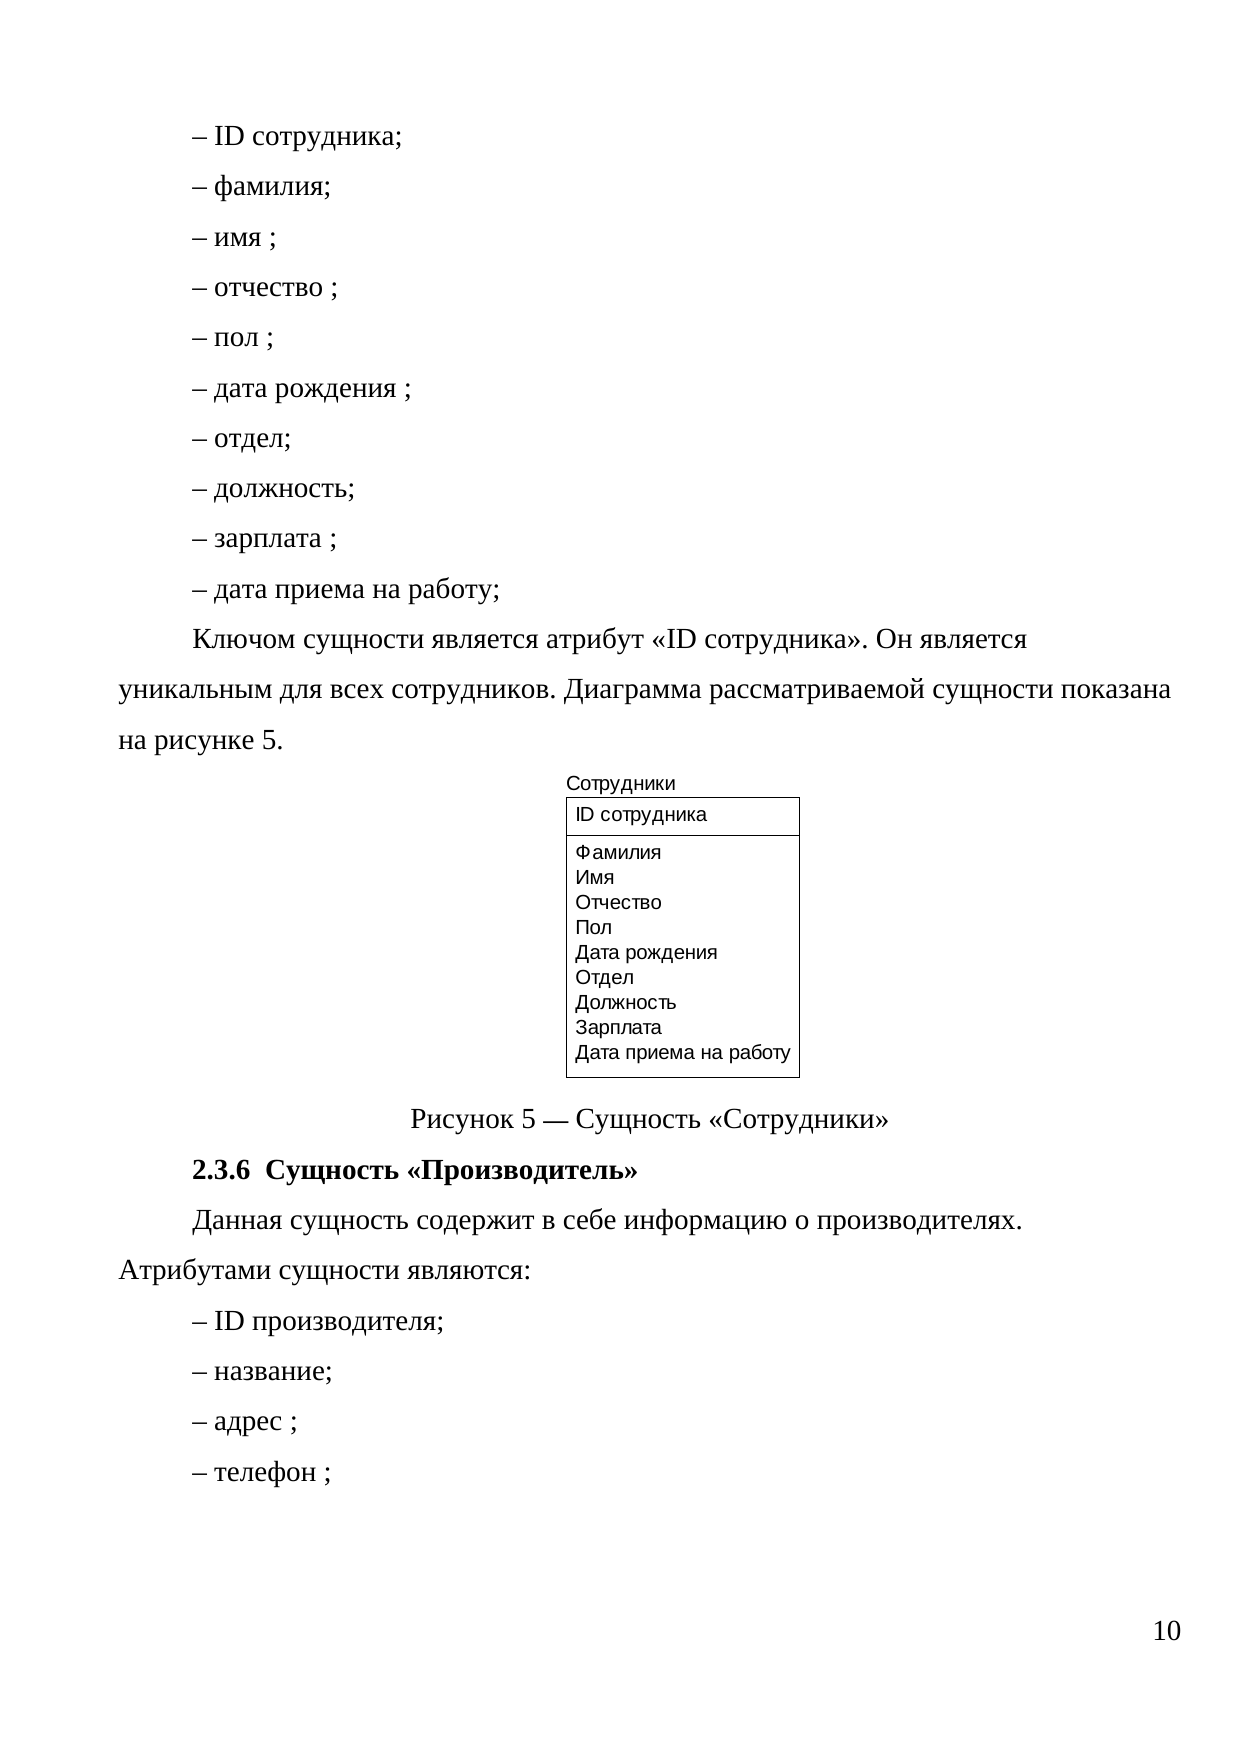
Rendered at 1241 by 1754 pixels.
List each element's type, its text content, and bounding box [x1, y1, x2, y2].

text – название; [118, 1353, 1181, 1387]
text – должность; [118, 470, 1181, 504]
text – отчество ; [118, 269, 1181, 303]
subtitle 2.3.6 Сущность «Производитель» [118, 1152, 1181, 1185]
text Рисунок 5 — Сущность «Сотрудники» [118, 1101, 1181, 1135]
text – зарплата ; [118, 521, 1181, 554]
text – отдел; [118, 420, 1181, 453]
text – пол ; [118, 319, 1181, 353]
text – адрес ; [118, 1403, 1181, 1437]
text – телефон ; [118, 1454, 1181, 1487]
text – дата приема на работу; [118, 571, 1181, 604]
text – фамилия; [118, 168, 1181, 202]
text – ID производителя; [118, 1303, 1181, 1336]
text Ключом сущности является атрибут «ID сотрудника». Он является уникальным для всех сотрудников. Диаграмма рассматриваемой сущности показана на рисунке 5. [118, 621, 1181, 755]
text Данная сущность содержит в себе информацию о производителях. Атрибутами сущности являются: [118, 1202, 1181, 1286]
text – имя ; [118, 219, 1181, 252]
text – ID сотрудника; [118, 118, 1181, 152]
text – дата рождения ; [118, 370, 1181, 403]
